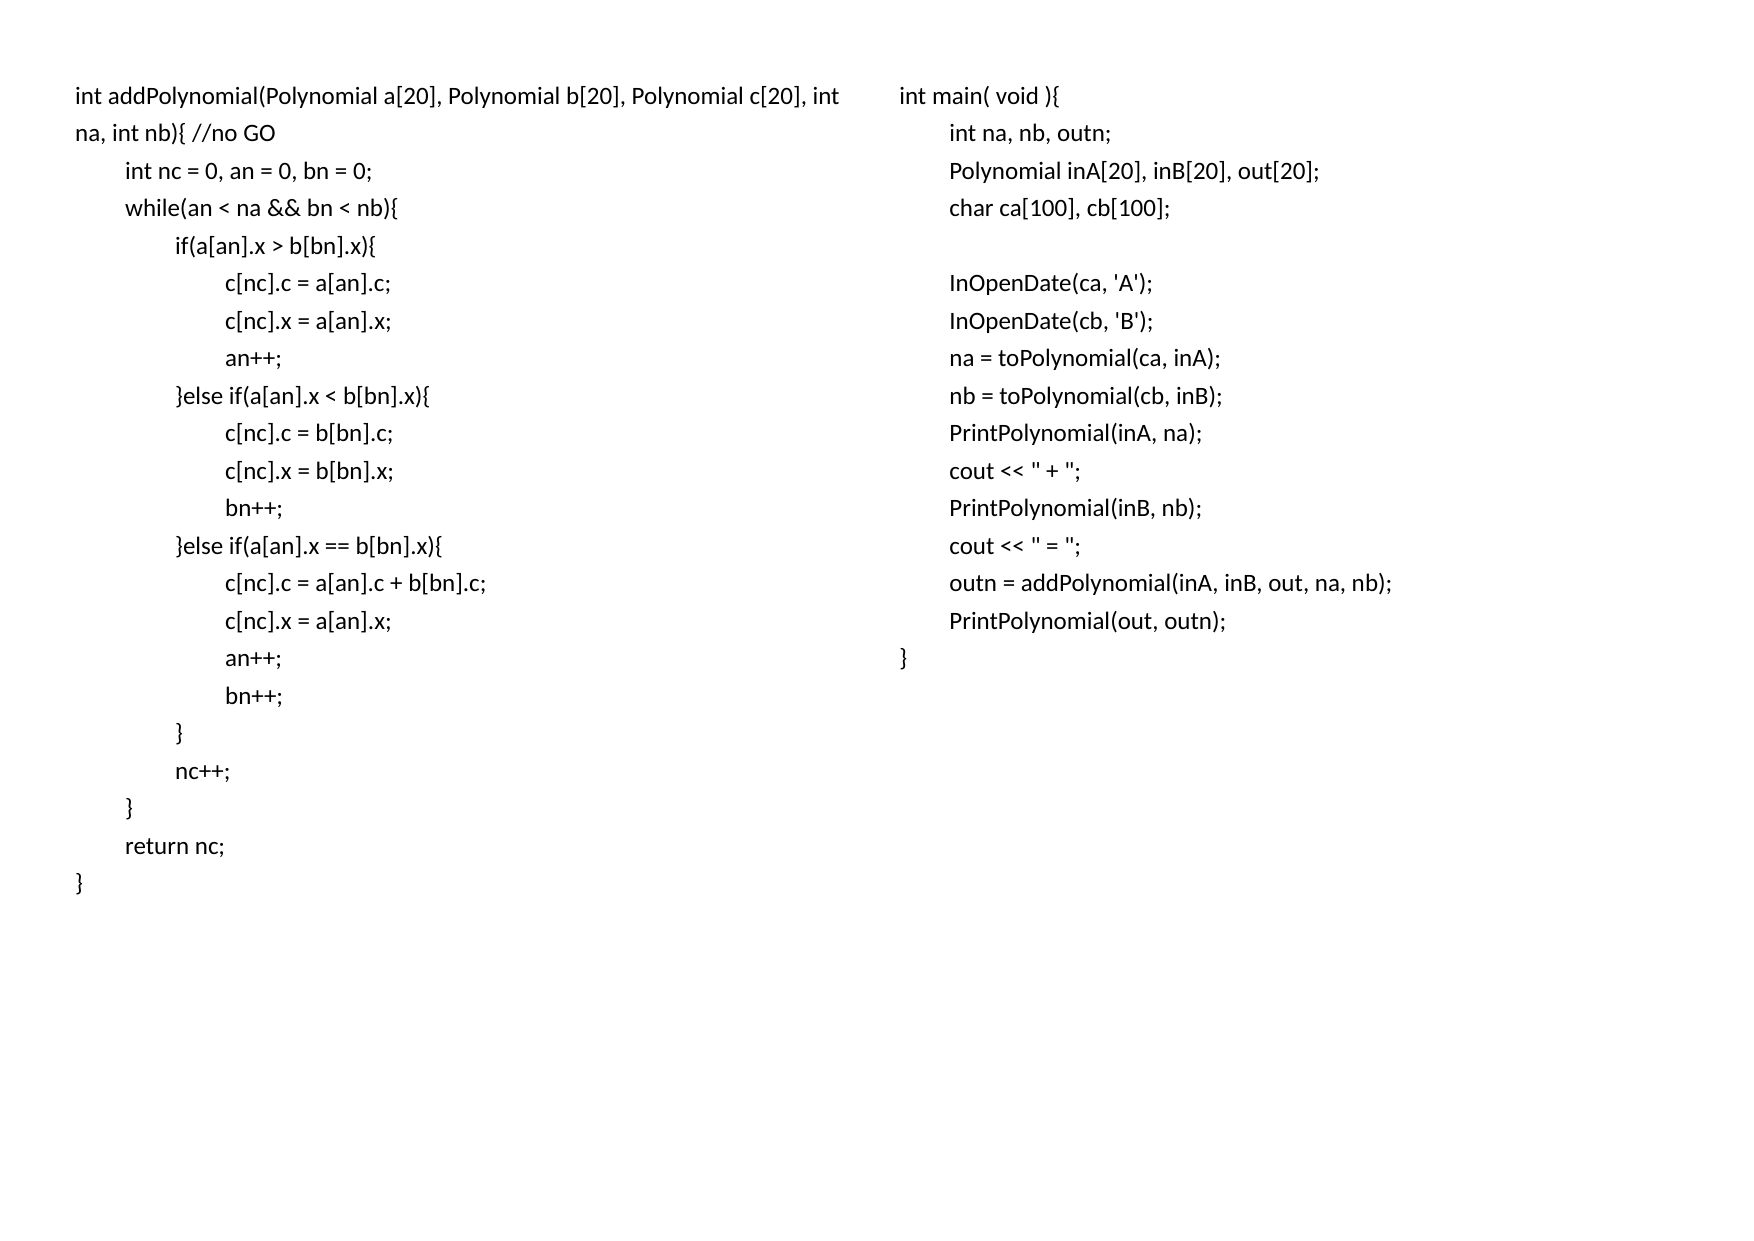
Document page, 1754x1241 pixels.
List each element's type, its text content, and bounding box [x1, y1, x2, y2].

text } [899, 639, 1679, 676]
text } [75, 714, 855, 751]
text } [75, 864, 855, 901]
text c[nc].x = a[an].x; [75, 301, 855, 339]
text int nc = 0, an = 0, bn = 0; [75, 151, 855, 189]
text while(an < na && bn < nb){ [75, 189, 855, 226]
text PrintPolynomial(out, outn); [899, 601, 1679, 639]
text }else if(a[an].x == b[bn].x){ [75, 526, 855, 564]
text outn = addPolynomial(inA, inB, out, na, nb); [899, 564, 1679, 601]
text InOpenDate(ca, 'A'); [899, 264, 1679, 301]
text int main( void ){ [899, 76, 1679, 114]
text bn++; [75, 676, 855, 714]
text nb = toPolynomial(cb, inB); [899, 376, 1679, 414]
text bn++; [75, 489, 855, 526]
text an++; [75, 639, 855, 676]
text c[nc].c = a[an].c; [75, 264, 855, 301]
text if(a[an].x > b[bn].x){ [75, 226, 855, 264]
text an++; [75, 339, 855, 376]
text char ca[100], cb[100]; [899, 189, 1679, 226]
text c[nc].c = b[bn].c; [75, 414, 855, 451]
text c[nc].x = b[bn].x; [75, 451, 855, 489]
text int na, nb, outn; [899, 114, 1679, 151]
text PrintPolynomial(inA, na); [899, 414, 1679, 451]
text nc++; [75, 751, 855, 789]
text }else if(a[an].x < b[bn].x){ [75, 376, 855, 414]
text cout << " + "; [899, 451, 1679, 489]
text Polynomial inA[20], inB[20], out[20]; [899, 151, 1679, 189]
text InOpenDate(cb, 'B'); [899, 301, 1679, 339]
text na = toPolynomial(ca, inA); [899, 339, 1679, 376]
text cout << " = "; [899, 526, 1679, 564]
text PrintPolynomial(inB, nb); [899, 489, 1679, 526]
text } [75, 789, 855, 826]
text c[nc].x = a[an].x; [75, 601, 855, 639]
text return nc; [75, 826, 855, 864]
text c[nc].c = a[an].c + b[bn].c; [75, 564, 855, 601]
text int addPolynomial(Polynomial a[20], Polynomial b[20], Polynomial c[20], int na, int nb){ //no GO [75, 76, 855, 151]
